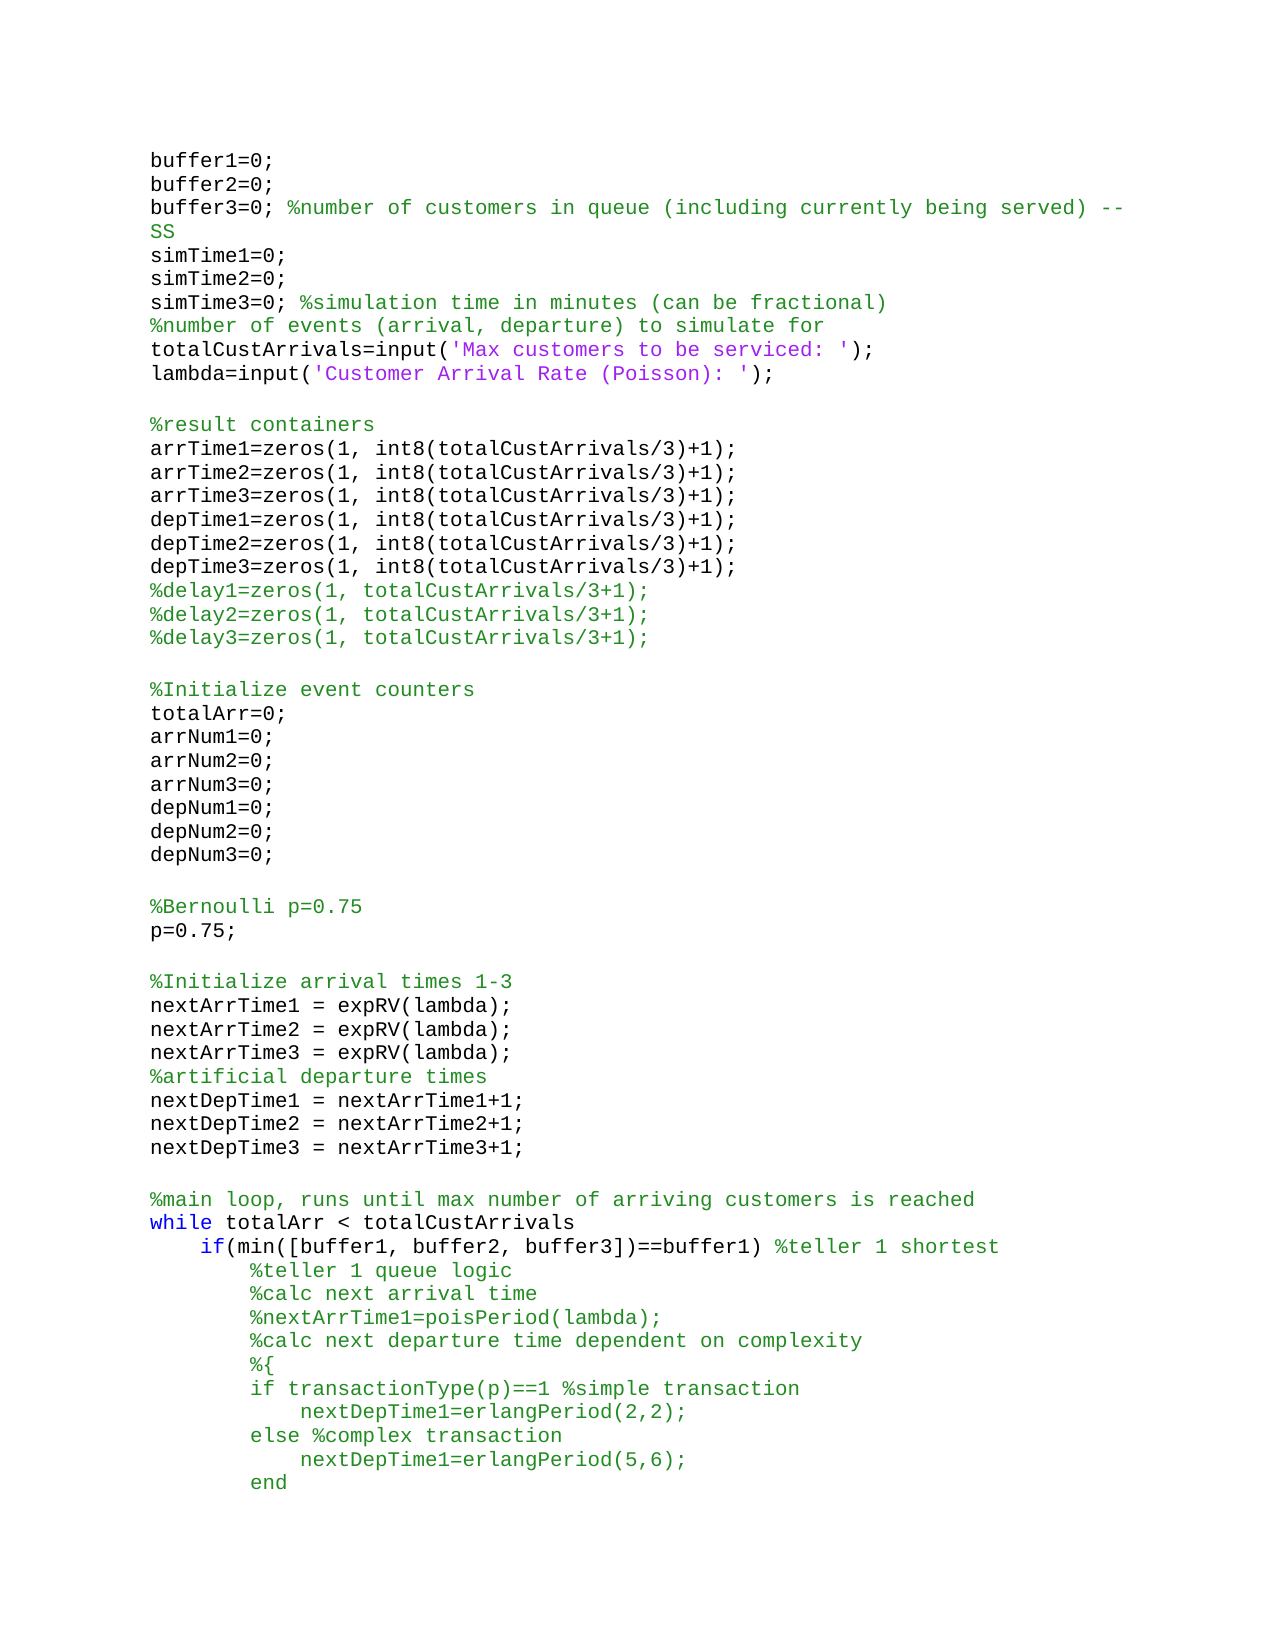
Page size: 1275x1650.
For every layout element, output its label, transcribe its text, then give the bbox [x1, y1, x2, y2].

text depNum3=0; [150, 844, 1125, 868]
text simTime3=0; %simulation time in minutes (can be fractional) [150, 292, 1125, 316]
text arrNum1=0; [150, 726, 1125, 750]
text %delay2=zeros(1, totalCustArrivals/3+1); [150, 604, 1125, 627]
text depNum2=0; [150, 821, 1125, 844]
text %nextArrTime1=poisPeriod(lambda); [150, 1307, 1125, 1331]
text buffer2=0; [150, 174, 1125, 197]
text %Bernoulli p=0.75 [150, 896, 1125, 920]
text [150, 1378, 1125, 1401]
text nextDepTime3 = nextArrTime3+1; [150, 1137, 1125, 1161]
text %artificial departure times [150, 1066, 1125, 1090]
text while totalArr < totalCustArrivals [150, 1212, 1125, 1236]
text %delay3=zeros(1, totalCustArrivals/3+1); [150, 627, 1125, 651]
text %teller 1 queue logic [150, 1259, 1125, 1283]
text arrNum2=0; [150, 750, 1125, 773]
text arrTime2=zeros(1, int8(totalCustArrivals/3)+1); [150, 462, 1125, 485]
text simTime2=0; [150, 268, 1125, 292]
text buffer1=0; [150, 150, 1125, 174]
text %calc next departure time dependent on complexity [150, 1331, 1125, 1354]
text depTime3=zeros(1, int8(totalCustArrivals/3)+1); [150, 556, 1125, 580]
text %calc next arrival time [150, 1283, 1125, 1307]
text nextDepTime2 = nextArrTime2+1; [150, 1113, 1125, 1137]
text depTime2=zeros(1, int8(totalCustArrivals/3)+1); [150, 533, 1125, 556]
text depNum1=0; [150, 797, 1125, 821]
text else %complex transaction [150, 1425, 1125, 1449]
text if(min([buffer1, buffer2, buffer3])==buffer1) %teller 1 shortest [150, 1236, 1125, 1259]
text nextArrTime1 = expRV(lambda); [150, 995, 1125, 1019]
text arrTime1=zeros(1, int8(totalCustArrivals/3)+1); [150, 438, 1125, 462]
text totalArr=0; [150, 703, 1125, 726]
text buffer3=0; %number of customers in queue (including currently being served) -- SS [150, 197, 1125, 244]
text arrTime3=zeros(1, int8(totalCustArrivals/3)+1); [150, 485, 1125, 509]
text p=0.75; [150, 920, 1125, 943]
text nextDepTime1 = nextArrTime1+1; [150, 1090, 1125, 1113]
text simTime1=0; [150, 244, 1125, 268]
text %result containers [150, 414, 1125, 438]
text depTime1=zeros(1, int8(totalCustArrivals/3)+1); [150, 509, 1125, 533]
text %number of events (arrival, departure) to simulate for [150, 316, 1125, 339]
text %Initialize event counters [150, 679, 1125, 703]
text nextArrTime3 = expRV(lambda); [150, 1042, 1125, 1066]
text %main loop, runs until max number of arriving customers is reached [150, 1189, 1125, 1212]
text %{ [150, 1354, 1125, 1378]
text %delay1=zeros(1, totalCustArrivals/3+1); [150, 580, 1125, 604]
text %Initialize arrival times 1-3 [150, 971, 1125, 995]
text arrNum3=0; [150, 773, 1125, 797]
text nextDepTime1=erlangPeriod(2,2); [150, 1401, 1125, 1425]
text nextDepTime1=erlangPeriod(5,6); [150, 1449, 1125, 1472]
text lambda=input('Customer Arrival Rate (Poisson): '); [150, 363, 1125, 386]
text totalCustArrivals=input('Max customers to be serviced: '); [150, 339, 1125, 363]
text end [150, 1472, 1125, 1496]
text nextArrTime2 = expRV(lambda); [150, 1019, 1125, 1042]
